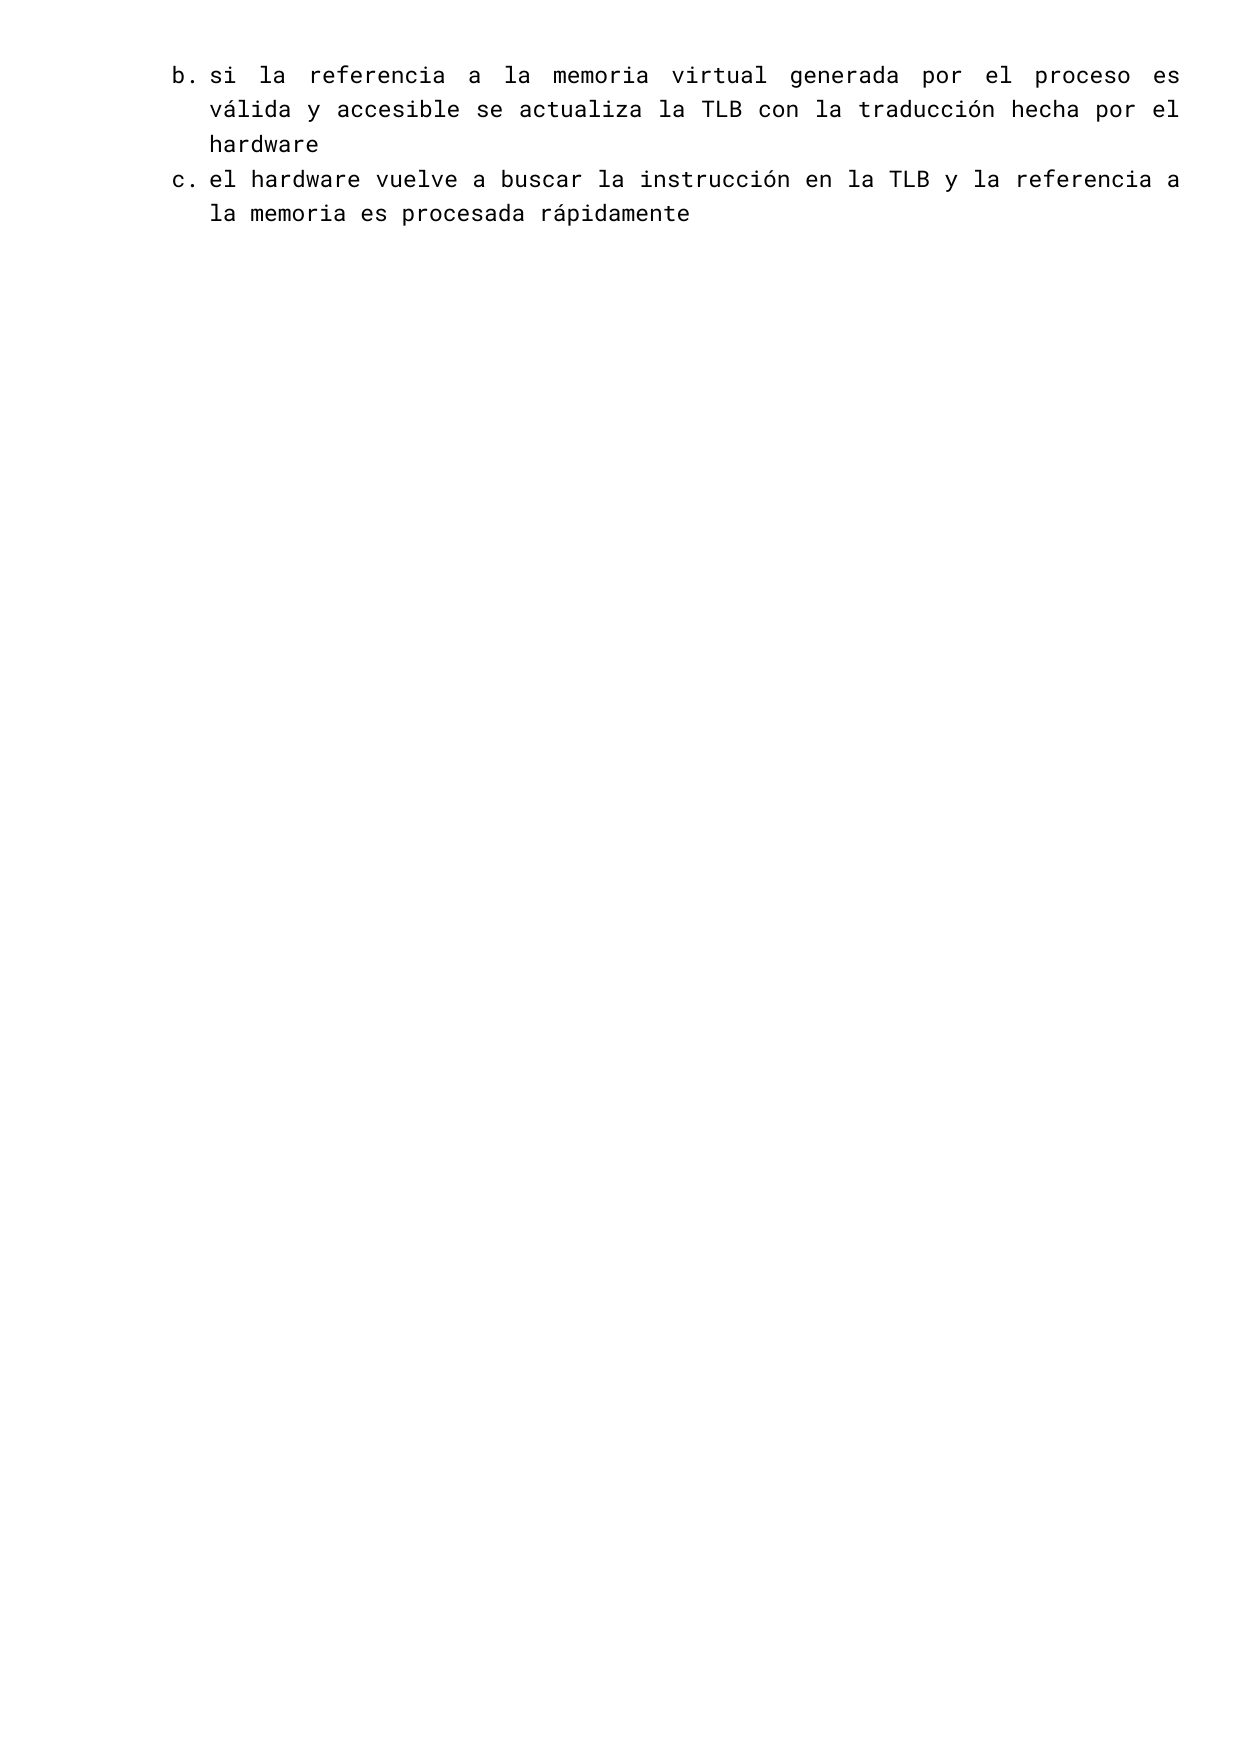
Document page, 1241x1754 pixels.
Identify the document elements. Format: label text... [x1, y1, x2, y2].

list el hardware vuelve a buscar la instrucción en la TLB y la referencia a la memoria es procesada rápidamente [171, 163, 1181, 228]
list si la referencia a la memoria virtual generada por el proceso es válida y accesible se actualiza la TLB con la traducción hecha por el hardware [171, 59, 1181, 158]
